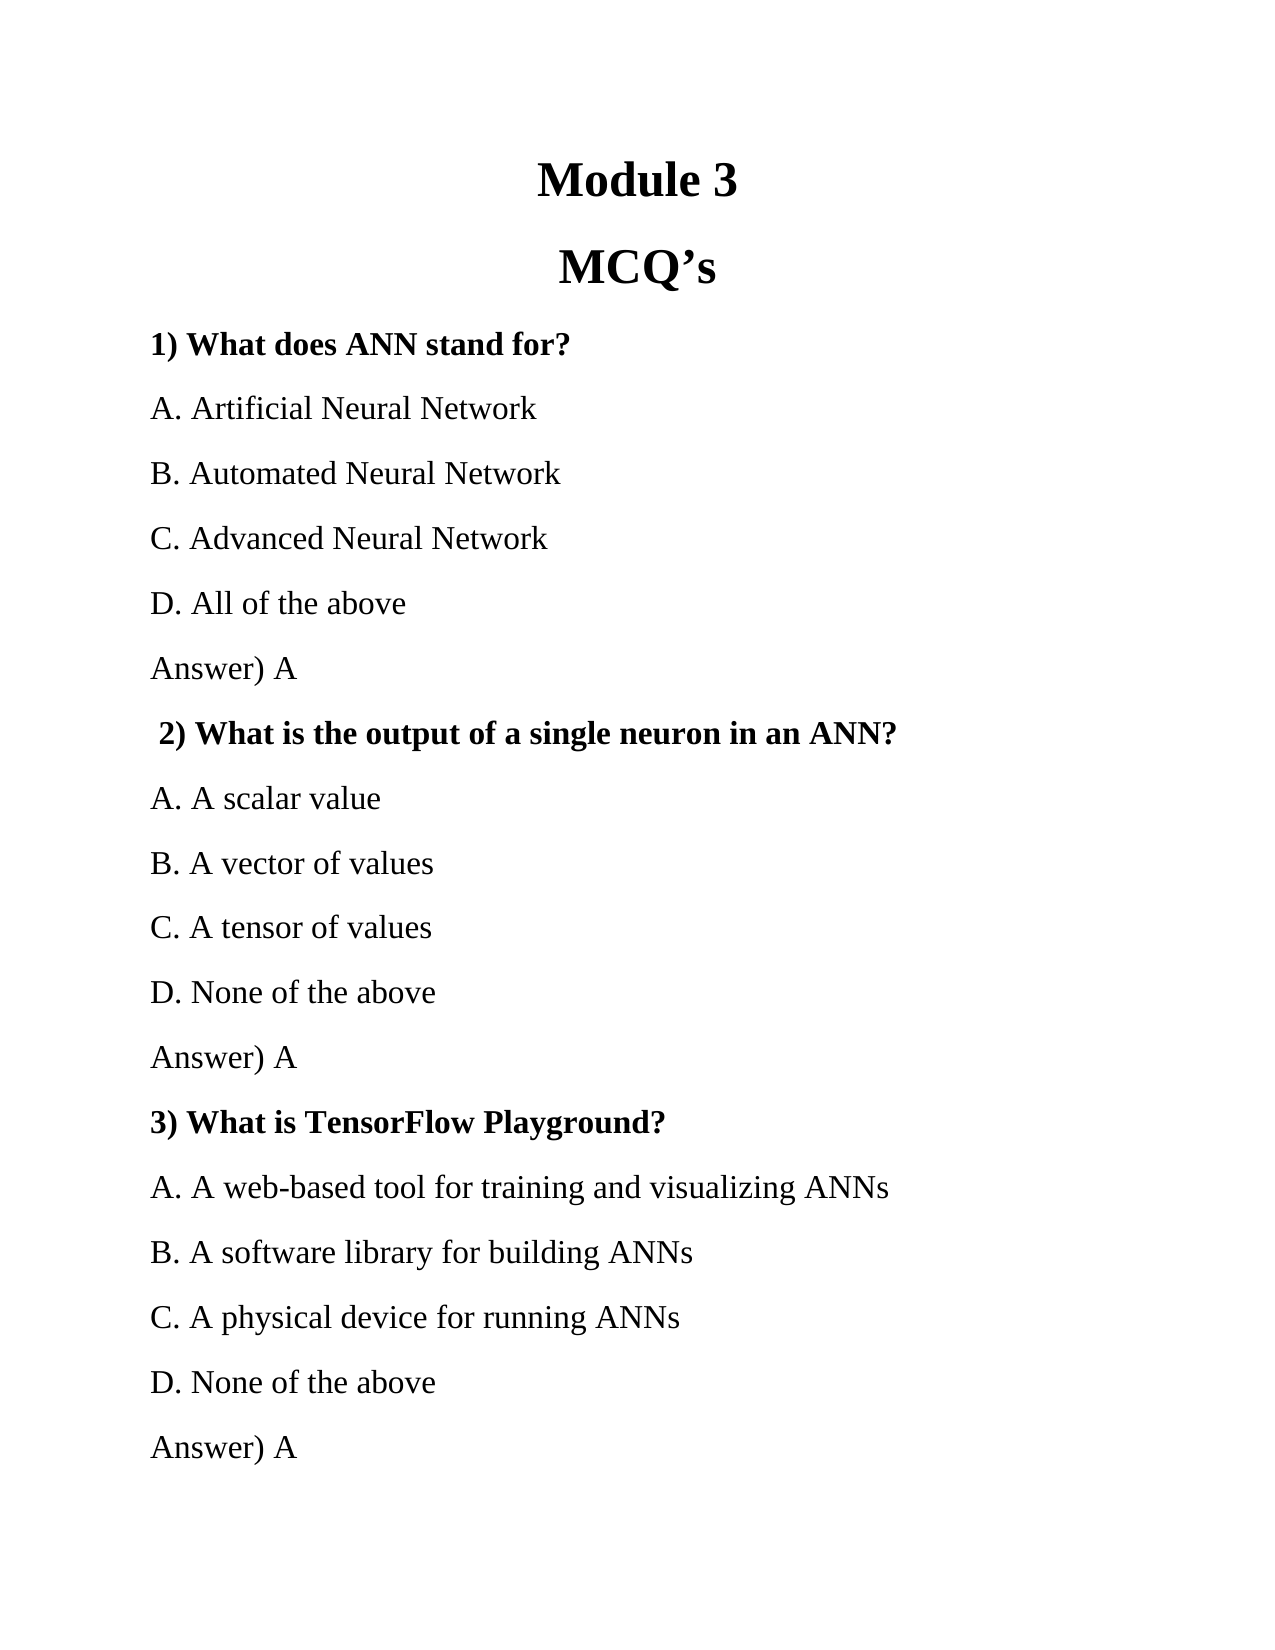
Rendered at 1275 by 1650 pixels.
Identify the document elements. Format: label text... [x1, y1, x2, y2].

text C. A physical device for running ANNs [150, 1297, 1125, 1336]
text A. A web-based tool for training and visualizing ANNs [150, 1167, 1125, 1206]
text C. A tensor of values [150, 908, 1125, 946]
text B. Automated Neural Network [150, 453, 1125, 492]
text B. A vector of values [150, 843, 1125, 881]
text 1) What does ANN stand for? [150, 324, 1125, 362]
text Answer) A [150, 1427, 1125, 1465]
text Answer) A [150, 648, 1125, 687]
text Module 3 [150, 150, 1125, 207]
text C. Advanced Neural Network [150, 518, 1125, 557]
text D. None of the above [150, 1362, 1125, 1400]
text A. Artificial Neural Network [150, 389, 1125, 427]
text 2) What is the output of a single neuron in an ANN? [150, 713, 1125, 751]
text D. None of the above [150, 973, 1125, 1011]
text D. All of the above [150, 583, 1125, 622]
text B. A software library for building ANNs [150, 1232, 1125, 1271]
text Answer) A [150, 1038, 1125, 1076]
text 3) What is TensorFlow Playground? [150, 1102, 1125, 1141]
text A. A scalar value [150, 778, 1125, 816]
text MCQ’s [150, 237, 1125, 294]
